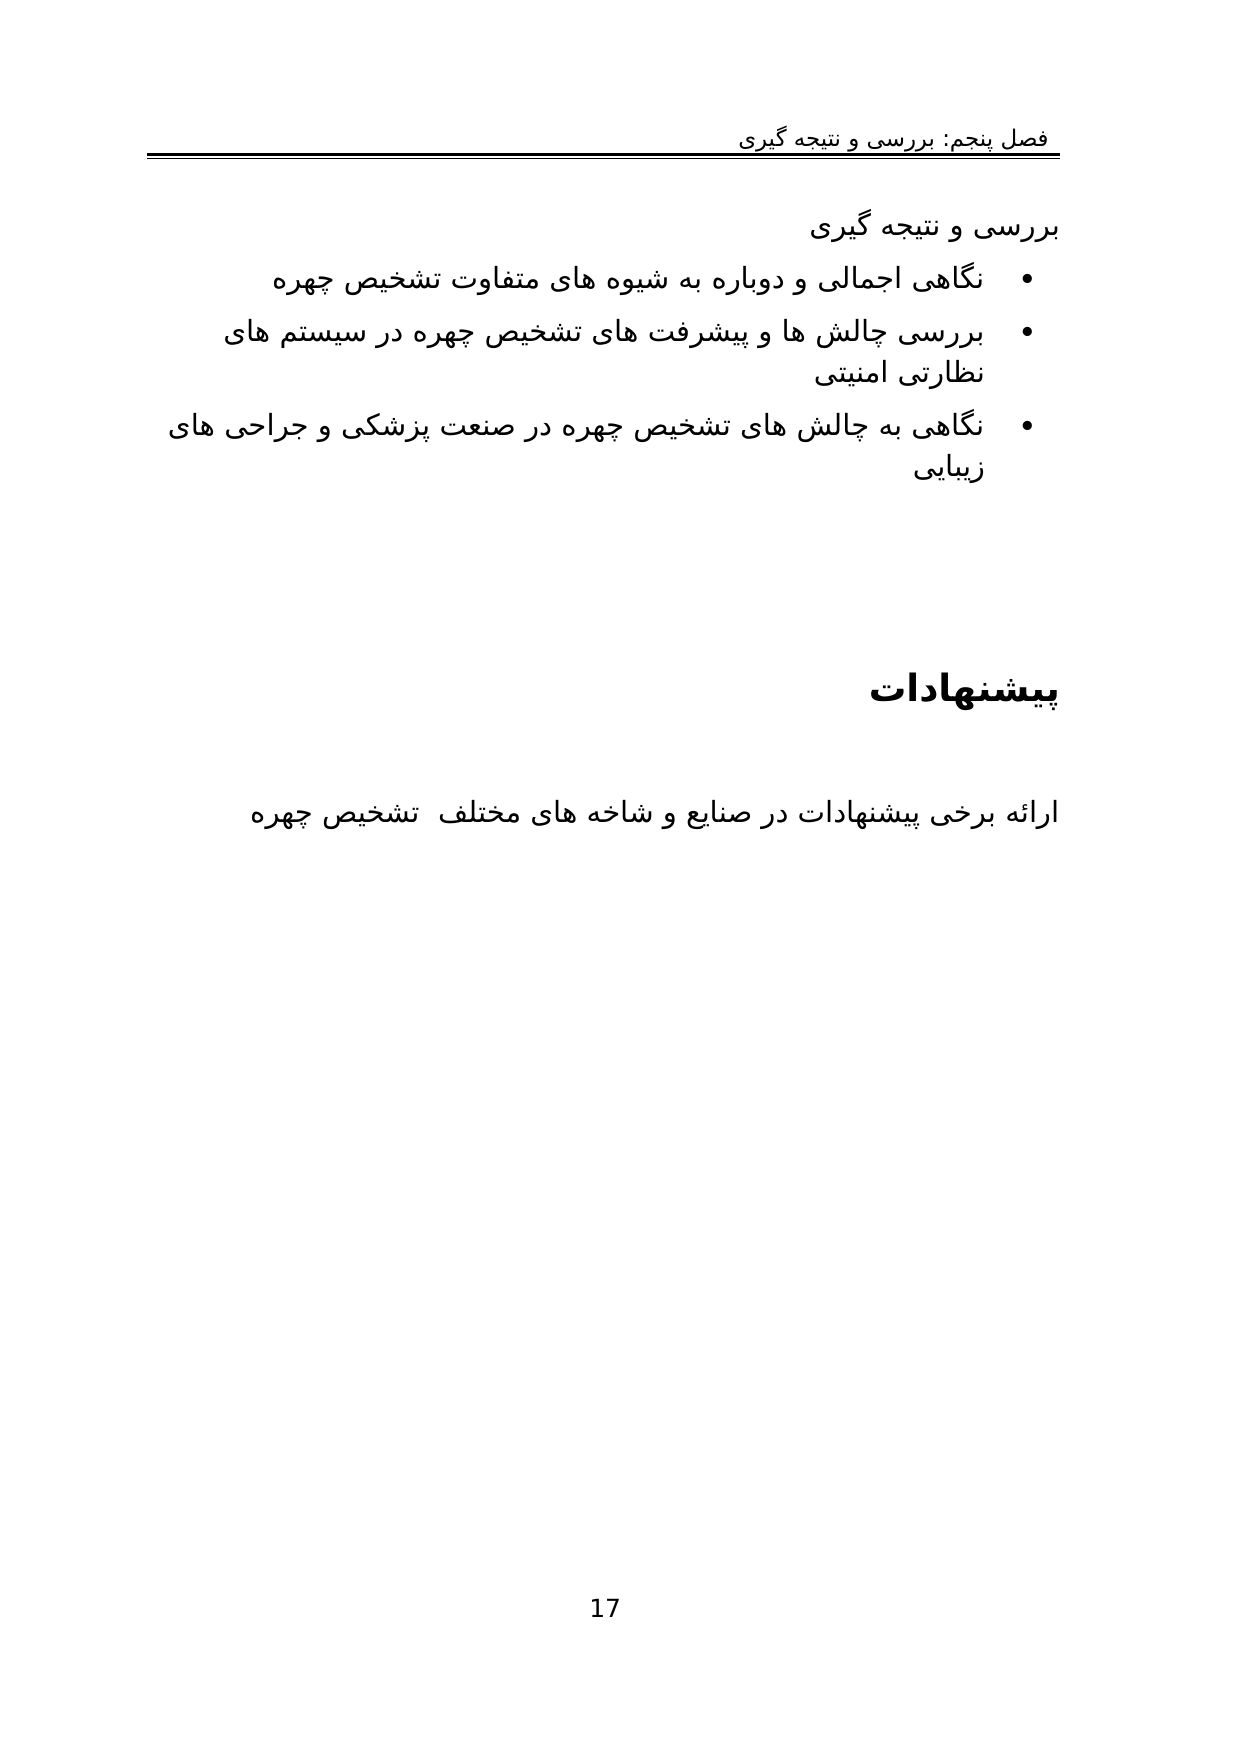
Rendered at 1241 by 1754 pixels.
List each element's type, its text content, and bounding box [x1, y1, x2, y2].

text ارائه برخی پیشنهادات در صنایع و شاخه های مختلف تشخیص چهره [150, 795, 1060, 829]
list نگاهی به چالش های تشخیص چهره در صنعت پزشکی و جراحی های زیبایی [150, 408, 1023, 483]
subtitle فصل پنجم بررسی و نتیجه گیری بررسی و نتیجه گیری [150, 208, 1060, 242]
text پیشنهادات [150, 666, 1060, 710]
list نگاهی اجمالی و دوباره به شیوه های متفاوت تشخیص چهره [150, 261, 1023, 295]
list بررسی چالش ها و پیشرفت های تشخیص چهره در سیستم های نظارتی امنیتی [150, 314, 1023, 389]
